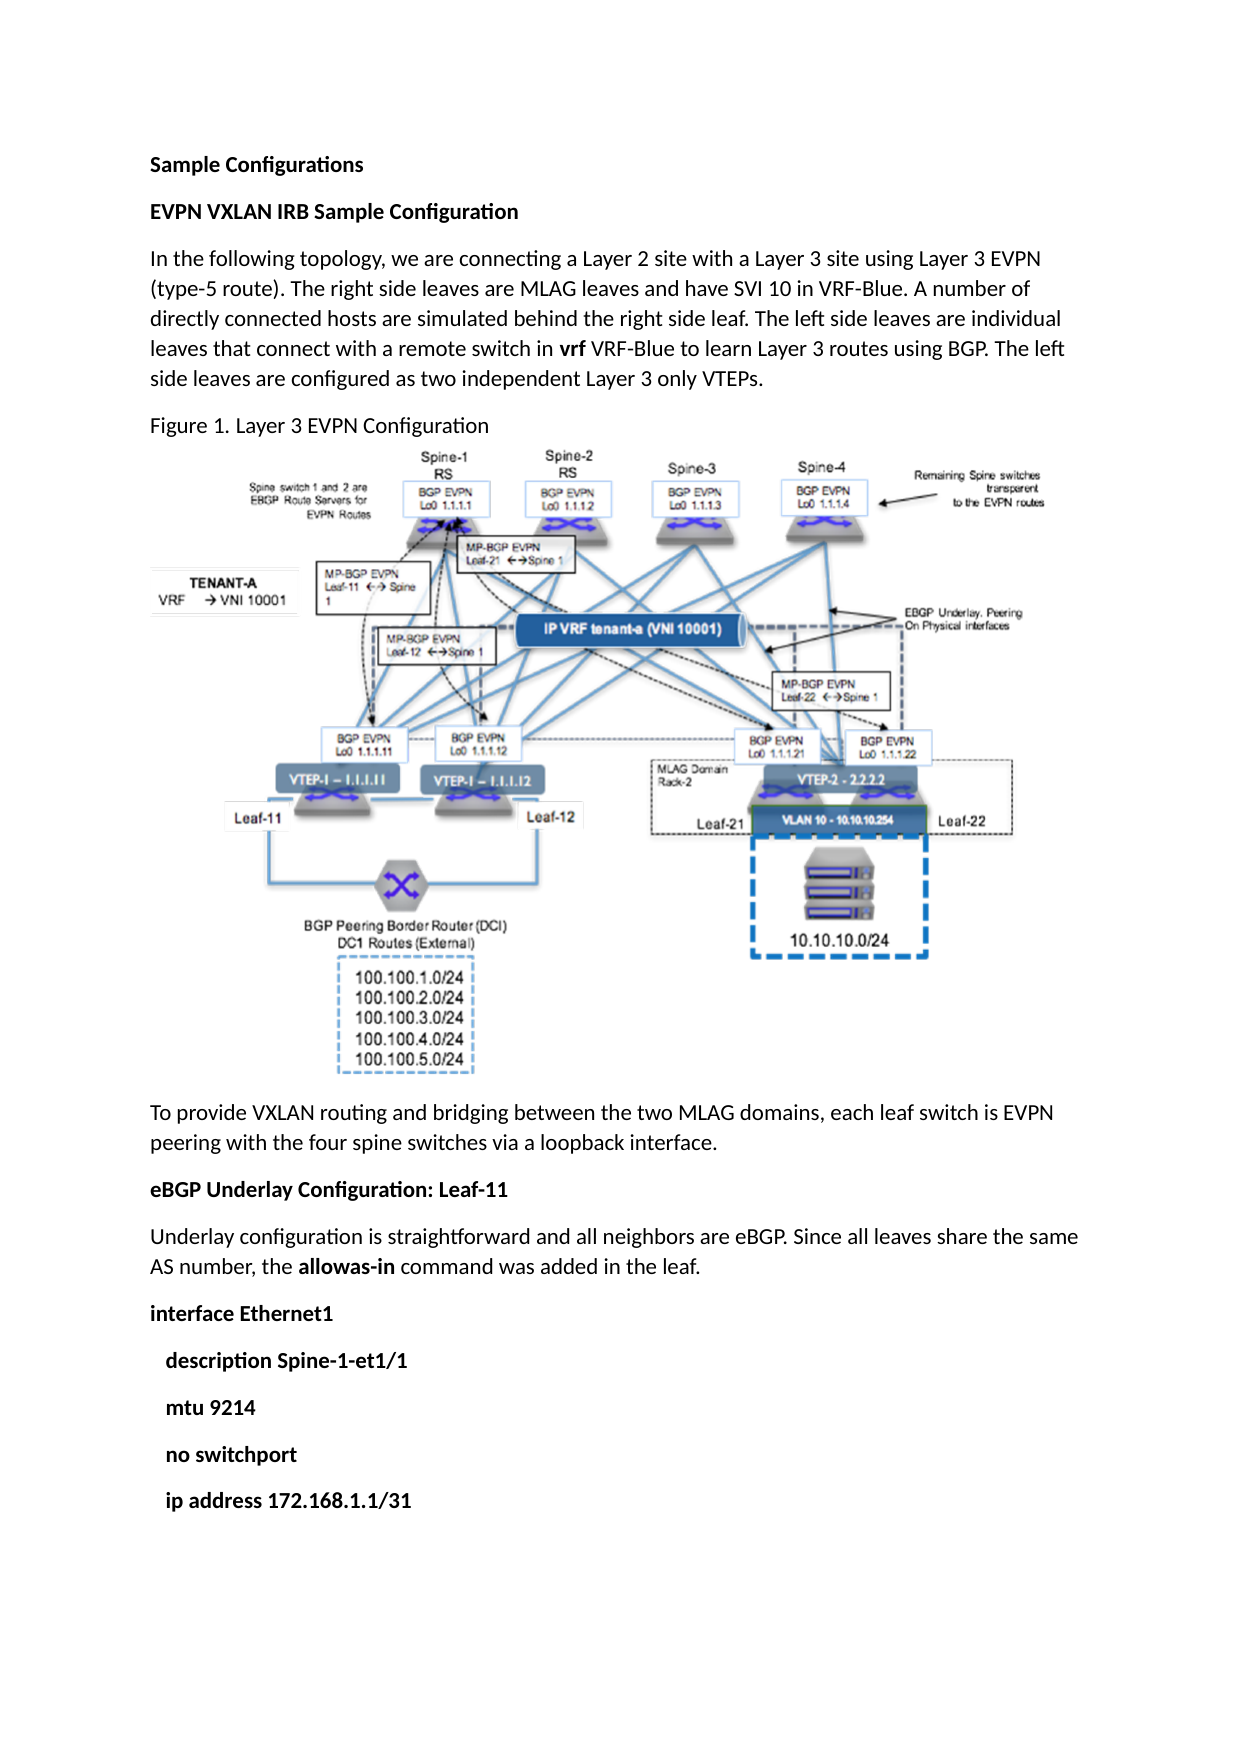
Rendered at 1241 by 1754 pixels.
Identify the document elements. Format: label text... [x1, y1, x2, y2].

text Underlay configuration is straightforward and all neighbors are eBGP. Since all leaves share the same AS number, the allowas-in command was added in the leaf. [150, 1222, 1090, 1280]
text To provide VXLAN routing and bridging between the two MLAG domains, each leaf switch is EVPN peering with the four spine switches via a loopback interface. [150, 1098, 1090, 1156]
picture [150, 441, 1050, 1080]
text mtu 9214 [150, 1393, 1090, 1421]
text ip address 172.168.1.1/31 [150, 1487, 1090, 1514]
text Sample Configurations [150, 150, 1090, 178]
text In the following topology, we are connecting a Layer 2 site with a Layer 3 site using Layer 3 EVPN (type-5 route). The right side leaves are MLAG leaves and have SVI 10 in VRF-Blue. A number of directly connected hosts are simulated behind the right side leaf. The left side leaves are individual leaves that connect with a remote switch in vrf VRF-Blue to learn Layer 3 routes using BGP. The left side leaves are configured as two independent Layer 3 only VTEPs. [150, 244, 1090, 393]
text interface Ethernet1 [150, 1299, 1090, 1327]
text EVPN VXLAN IRB Sample Configuration [150, 197, 1090, 225]
text description Spine-1-et1/1 [150, 1346, 1090, 1374]
text no switchport [150, 1440, 1090, 1468]
text eBGP Underlay Configuration: Leaf-11 [150, 1175, 1090, 1203]
